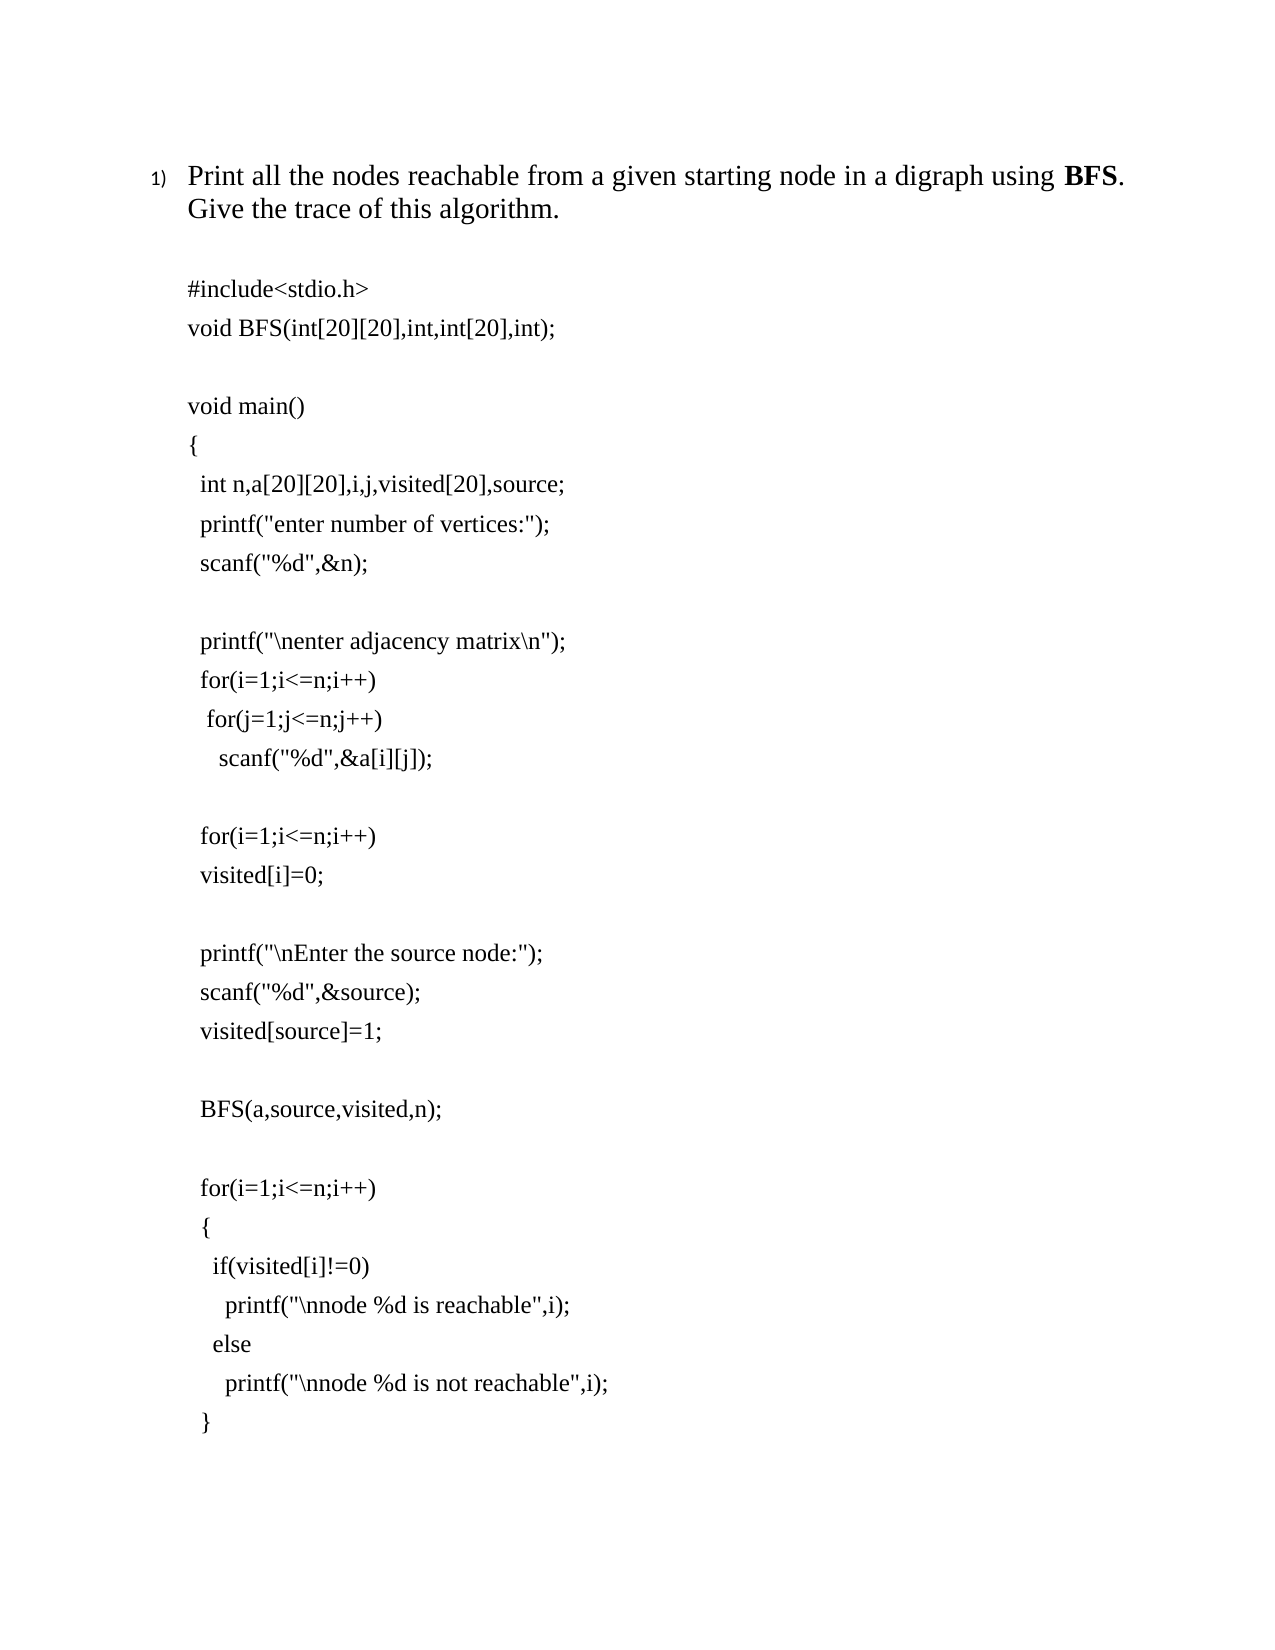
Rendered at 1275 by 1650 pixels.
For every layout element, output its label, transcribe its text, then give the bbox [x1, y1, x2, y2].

list Print all the nodes reachable from a given starting node in a digraph using BFS. Give the trace of this algorithm. [150, 158, 1125, 225]
text { [187, 428, 1125, 459]
text void BFS(int[20][20],int,int[20],int); [187, 311, 1125, 342]
text visited[i]=0; [187, 858, 1125, 889]
text #include<stdio.h> [187, 272, 1125, 303]
text printf("\nnode %d is not reachable",i); [187, 1366, 1125, 1397]
text for(j=1;j<=n;j++) [187, 701, 1125, 733]
text else [187, 1326, 1125, 1358]
text } [187, 1404, 1125, 1436]
text for(i=1;i<=n;i++) [187, 1170, 1125, 1201]
text for(i=1;i<=n;i++) [187, 819, 1125, 850]
text int n,a[20][20],i,j,visited[20],source; [187, 467, 1125, 498]
text void main() [187, 389, 1125, 420]
text printf("\nenter adjacency matrix\n"); [187, 623, 1125, 654]
text visited[source]=1; [187, 1014, 1125, 1045]
text scanf("%d",&a[i][j]); [187, 741, 1125, 772]
text printf("\nnode %d is reachable",i); [187, 1287, 1125, 1319]
text printf("enter number of vertices:"); [187, 506, 1125, 537]
text BFS(a,source,visited,n); [187, 1092, 1125, 1123]
text if(visited[i]!=0) [187, 1248, 1125, 1279]
text { [187, 1209, 1125, 1241]
text scanf("%d",&source); [187, 975, 1125, 1006]
text scanf("%d",&n); [187, 545, 1125, 576]
text for(i=1;i<=n;i++) [187, 662, 1125, 694]
text printf("\nEnter the source node:"); [187, 936, 1125, 967]
